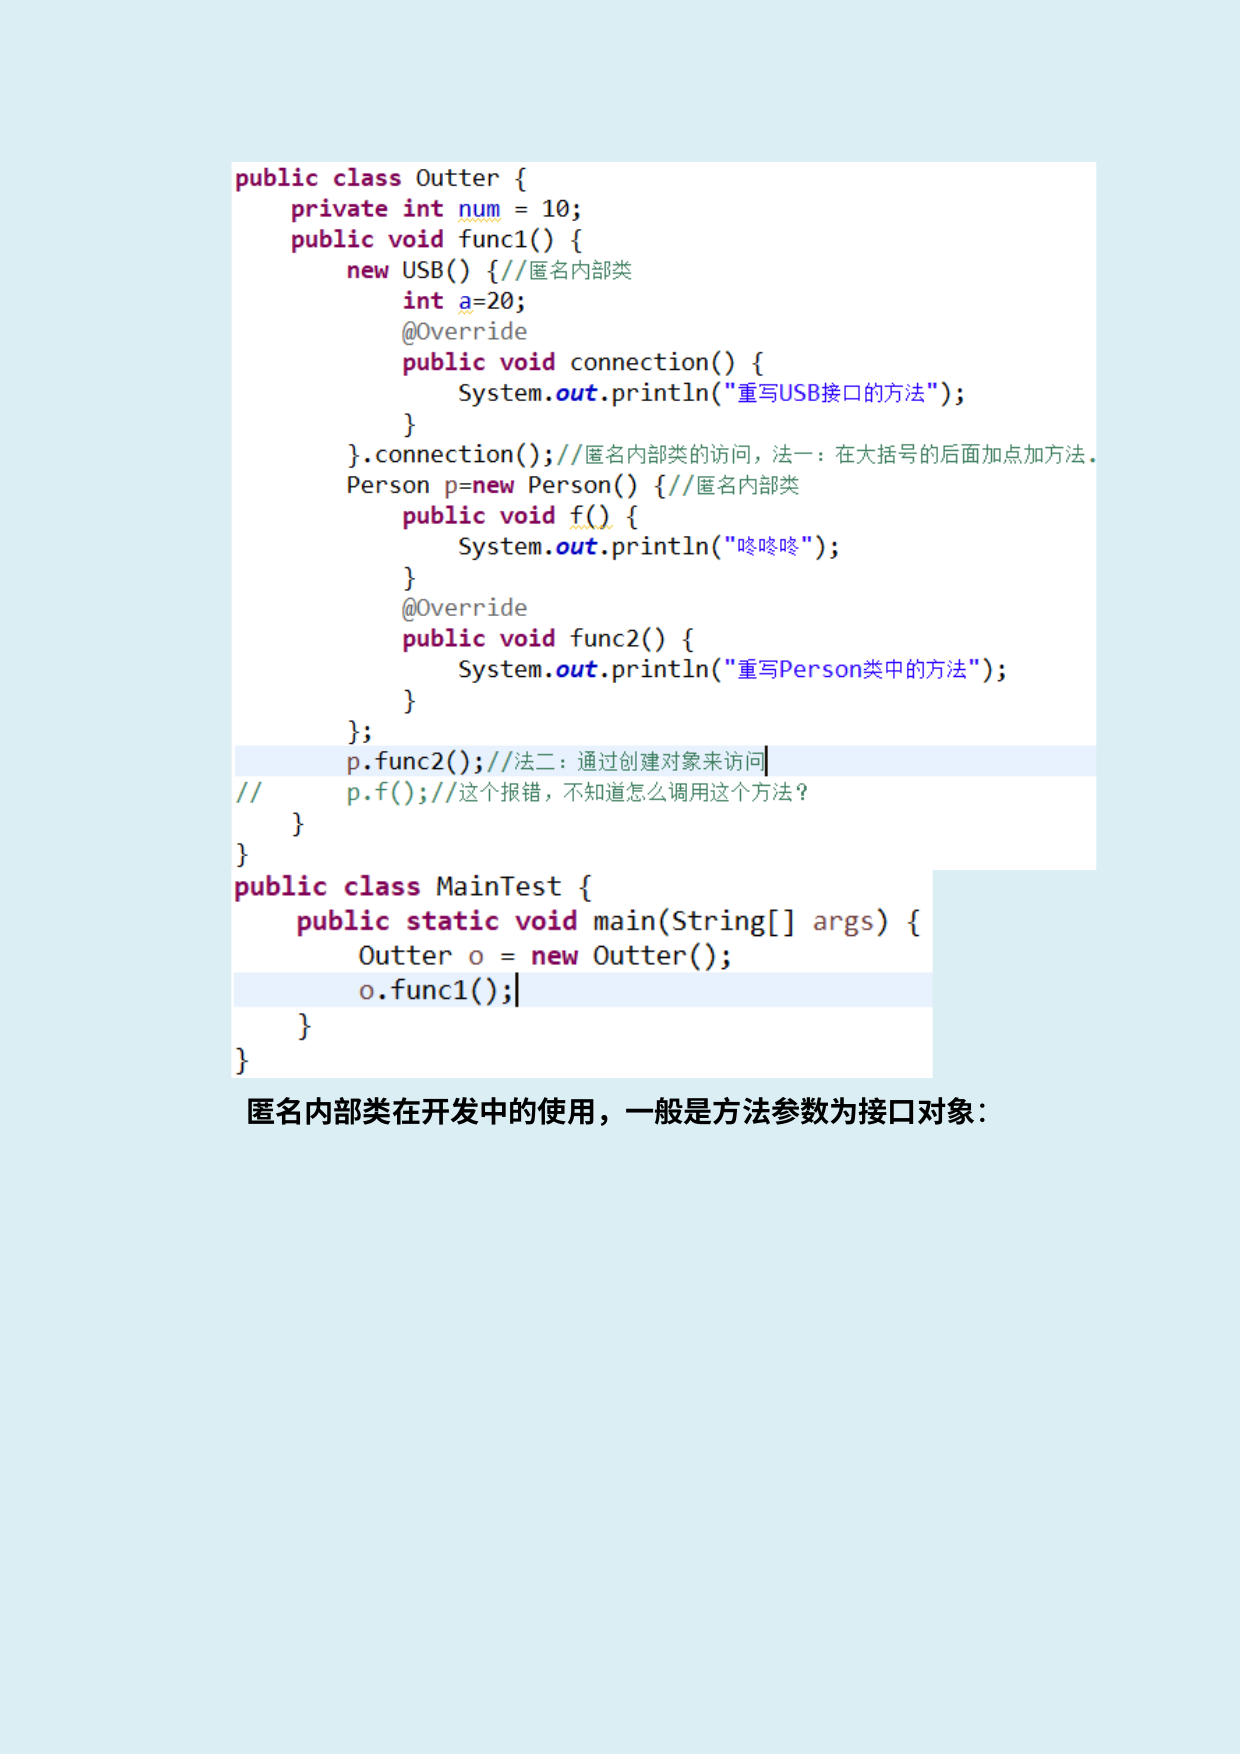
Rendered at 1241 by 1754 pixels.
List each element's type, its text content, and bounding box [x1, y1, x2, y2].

picture [231, 162, 1097, 1078]
text 匿名内部类在开发中的使用，一般是方法参数为接口对象： [187, 1078, 1053, 1143]
